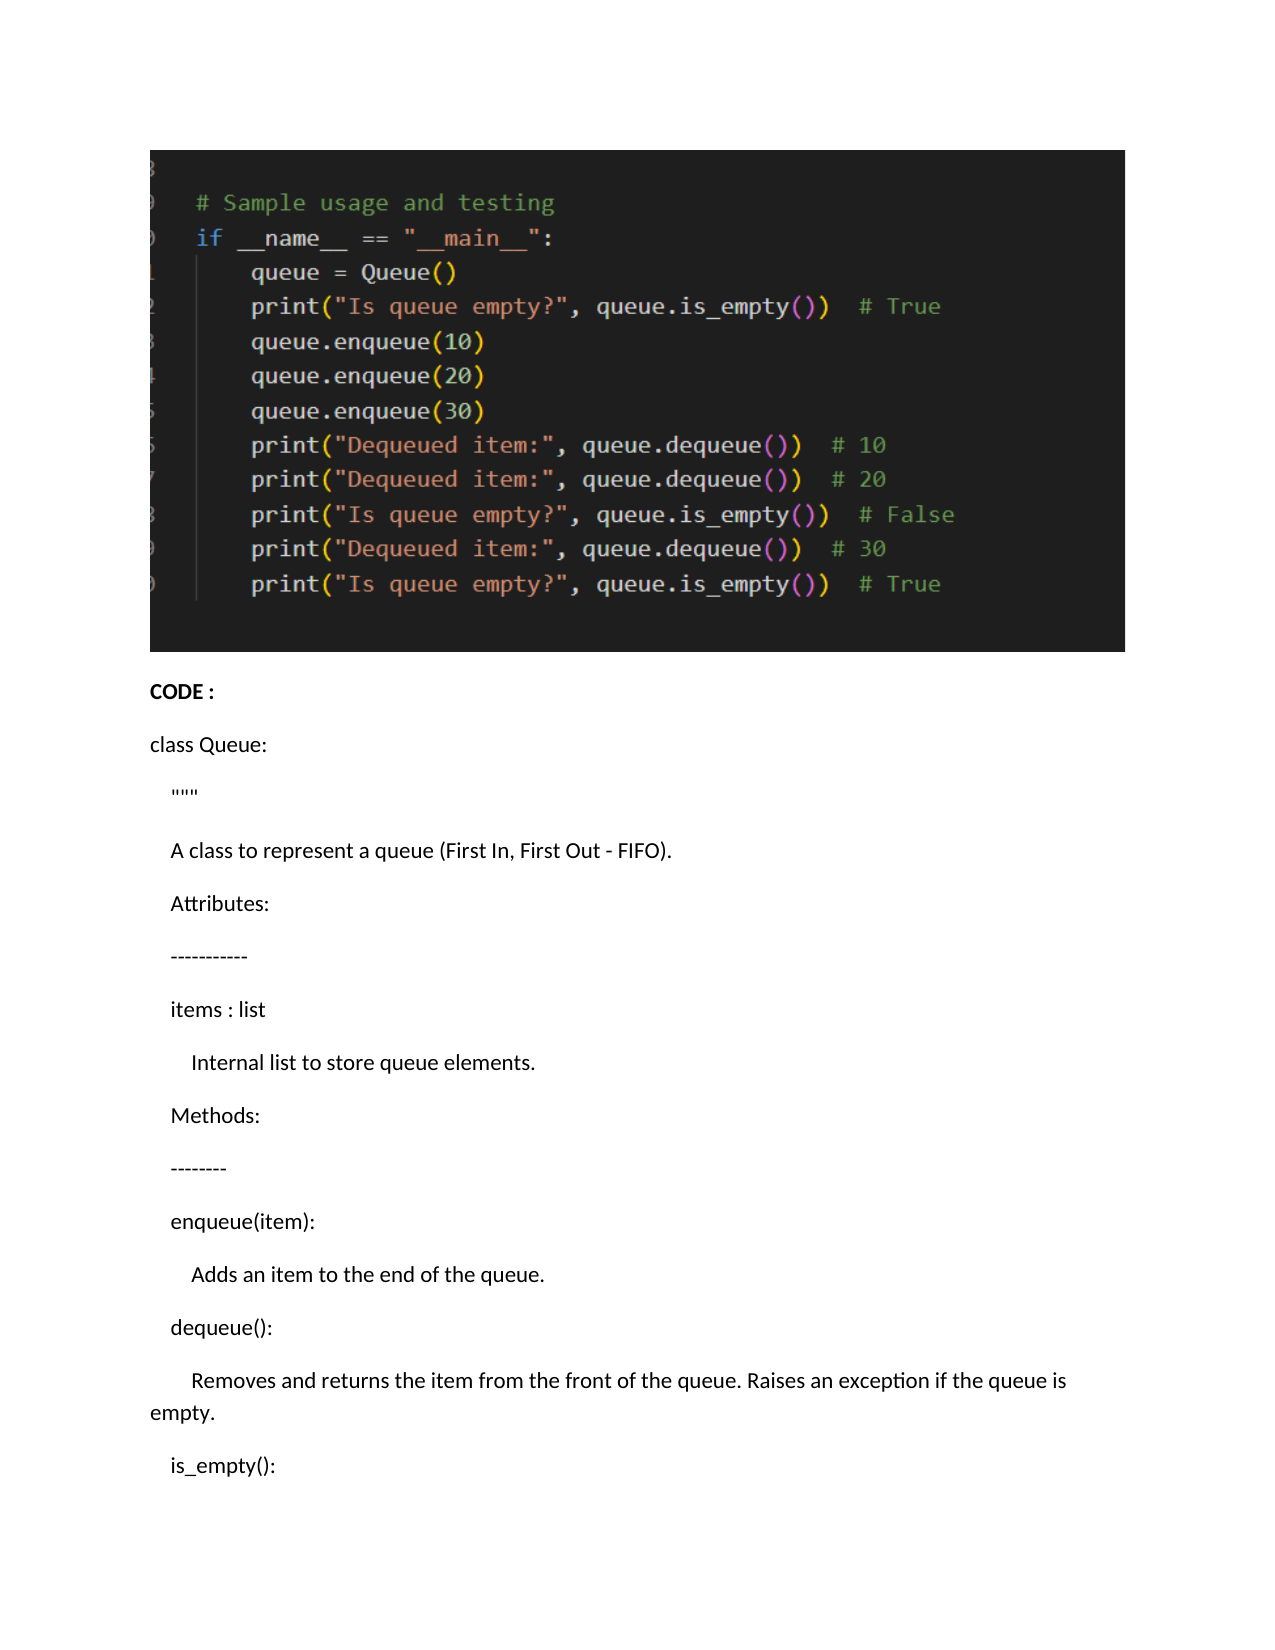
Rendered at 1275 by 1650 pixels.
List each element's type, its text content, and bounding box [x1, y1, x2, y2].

text """ [150, 783, 1125, 811]
text items : list [150, 995, 1125, 1023]
text dequeue(): [150, 1313, 1125, 1341]
text ----------- [150, 942, 1125, 970]
text Removes and returns the item from the front of the queue. Raises an exception if the queue is empty. [150, 1366, 1125, 1426]
text -------- [150, 1154, 1125, 1182]
text Attributes: [150, 889, 1125, 917]
picture [150, 150, 1125, 652]
text enqueue(item): [150, 1207, 1125, 1235]
text CODE : [150, 677, 1125, 705]
text A class to represent a queue (First In, First Out - FIFO). [150, 836, 1125, 864]
text Adds an item to the end of the queue. [150, 1260, 1125, 1288]
text Methods: [150, 1101, 1125, 1129]
text class Queue: [150, 730, 1125, 758]
text Internal list to store queue elements. [150, 1048, 1125, 1076]
text is_empty(): [150, 1451, 1125, 1479]
